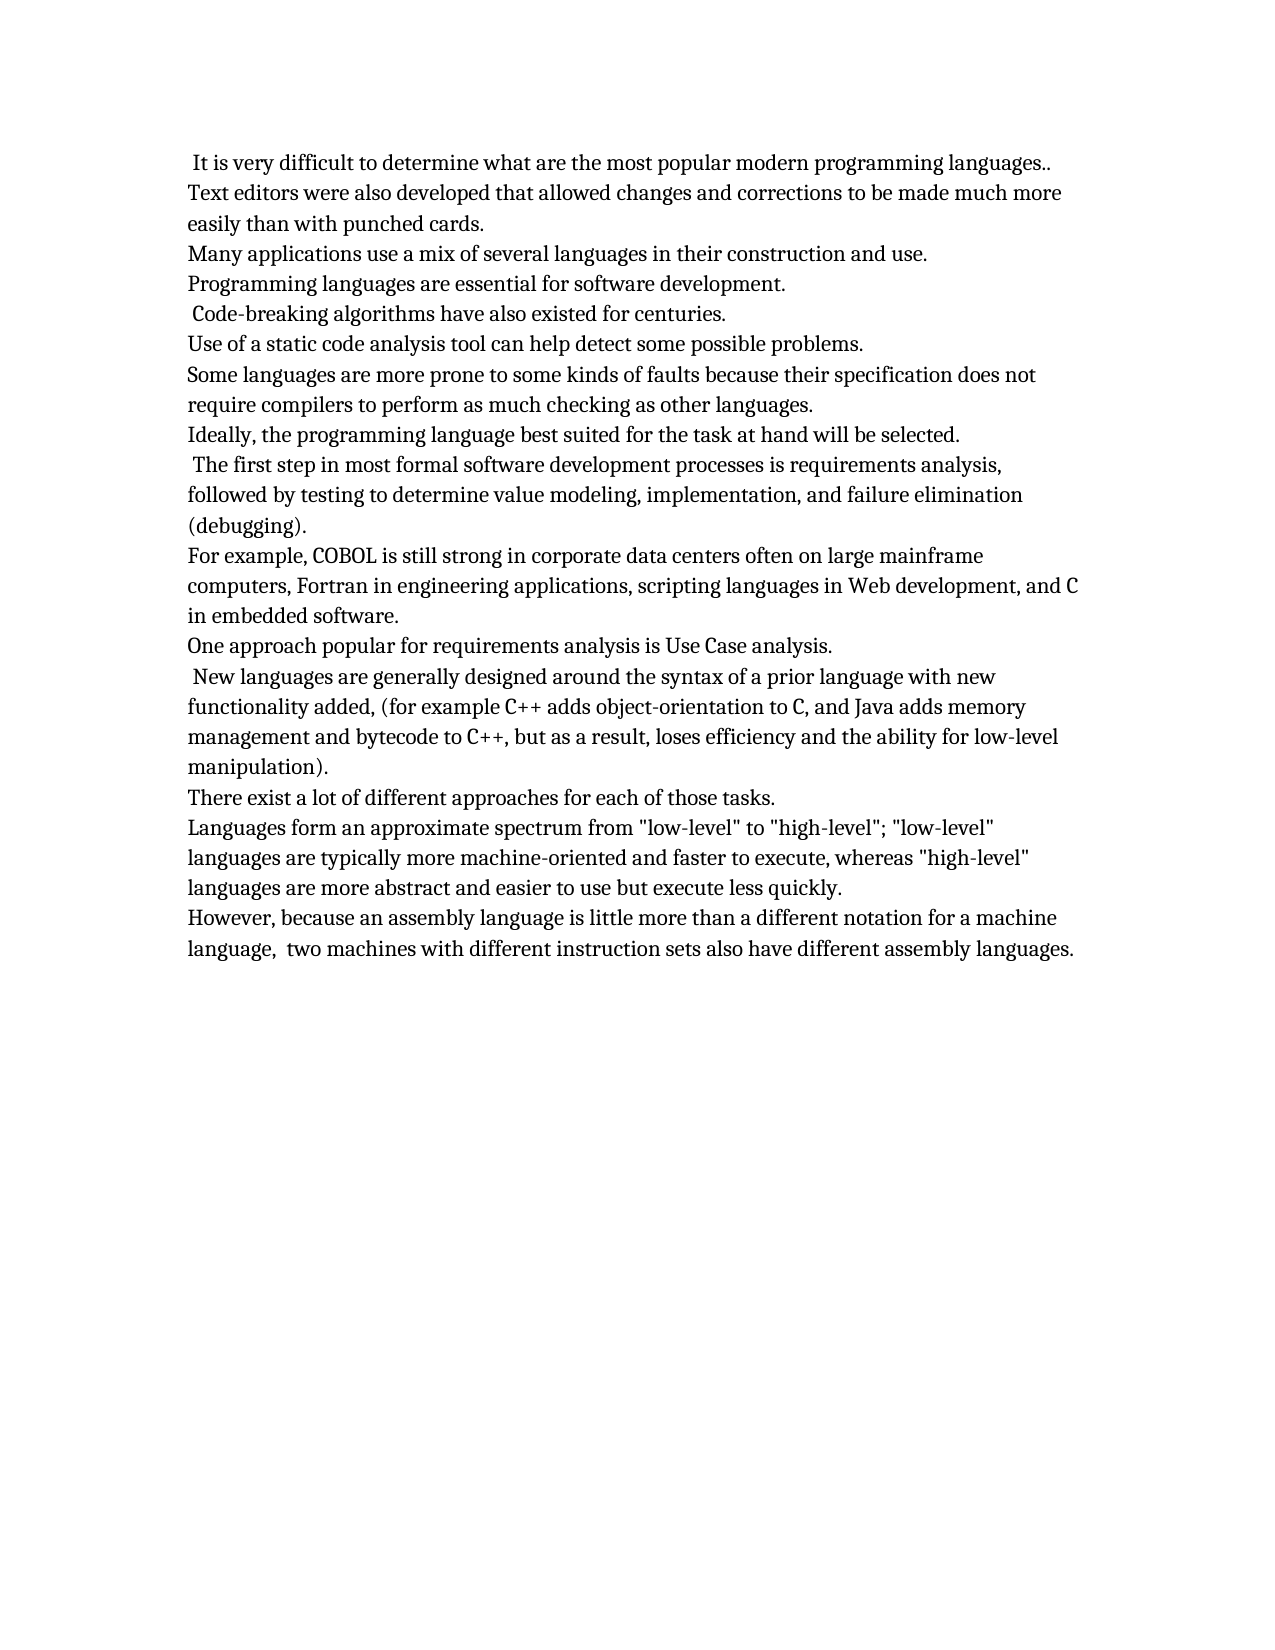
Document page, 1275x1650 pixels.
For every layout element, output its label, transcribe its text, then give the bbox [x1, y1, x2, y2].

text It is very difficult to determine what are the most popular modern programming languages.. Text editors were also developed that allowed changes and corrections to be made much more easily than with punched cards. Many applications use a mix of several languages in their construction and use. Programming languages are essential for software development. Code-breaking algorithms have also existed for centuries. Use of a static code analysis tool can help detect some possible problems. Some languages are more prone to some kinds of faults because their specification does not require compilers to perform as much checking as other languages. Ideally, the programming language best suited for the task at hand will be selected. The first step in most formal software development processes is requirements analysis, followed by testing to determine value modeling, implementation, and failure elimination (debugging). For example, COBOL is still strong in corporate data centers often on large mainframe computers, Fortran in engineering applications, scripting languages in Web development, and C in embedded software. One approach popular for requirements analysis is Use Case analysis. New languages are generally designed around the syntax of a prior language with new functionality added, (for example C++ adds object-orientation to C, and Java adds memory management and bytecode to C++, but as a result, loses efficiency and the ability for low-level manipulation). There exist a lot of different approaches for each of those tasks. Languages form an approximate spectrum from "low-level" to "high-level"; "low-level" languages are typically more machine-oriented and faster to execute, whereas "high-level" languages are more abstract and easier to use but execute less quickly. However, because an assembly language is little more than a different notation for a machine language, two machines with different instruction sets also have different assembly languages. [187, 150, 1087, 962]
